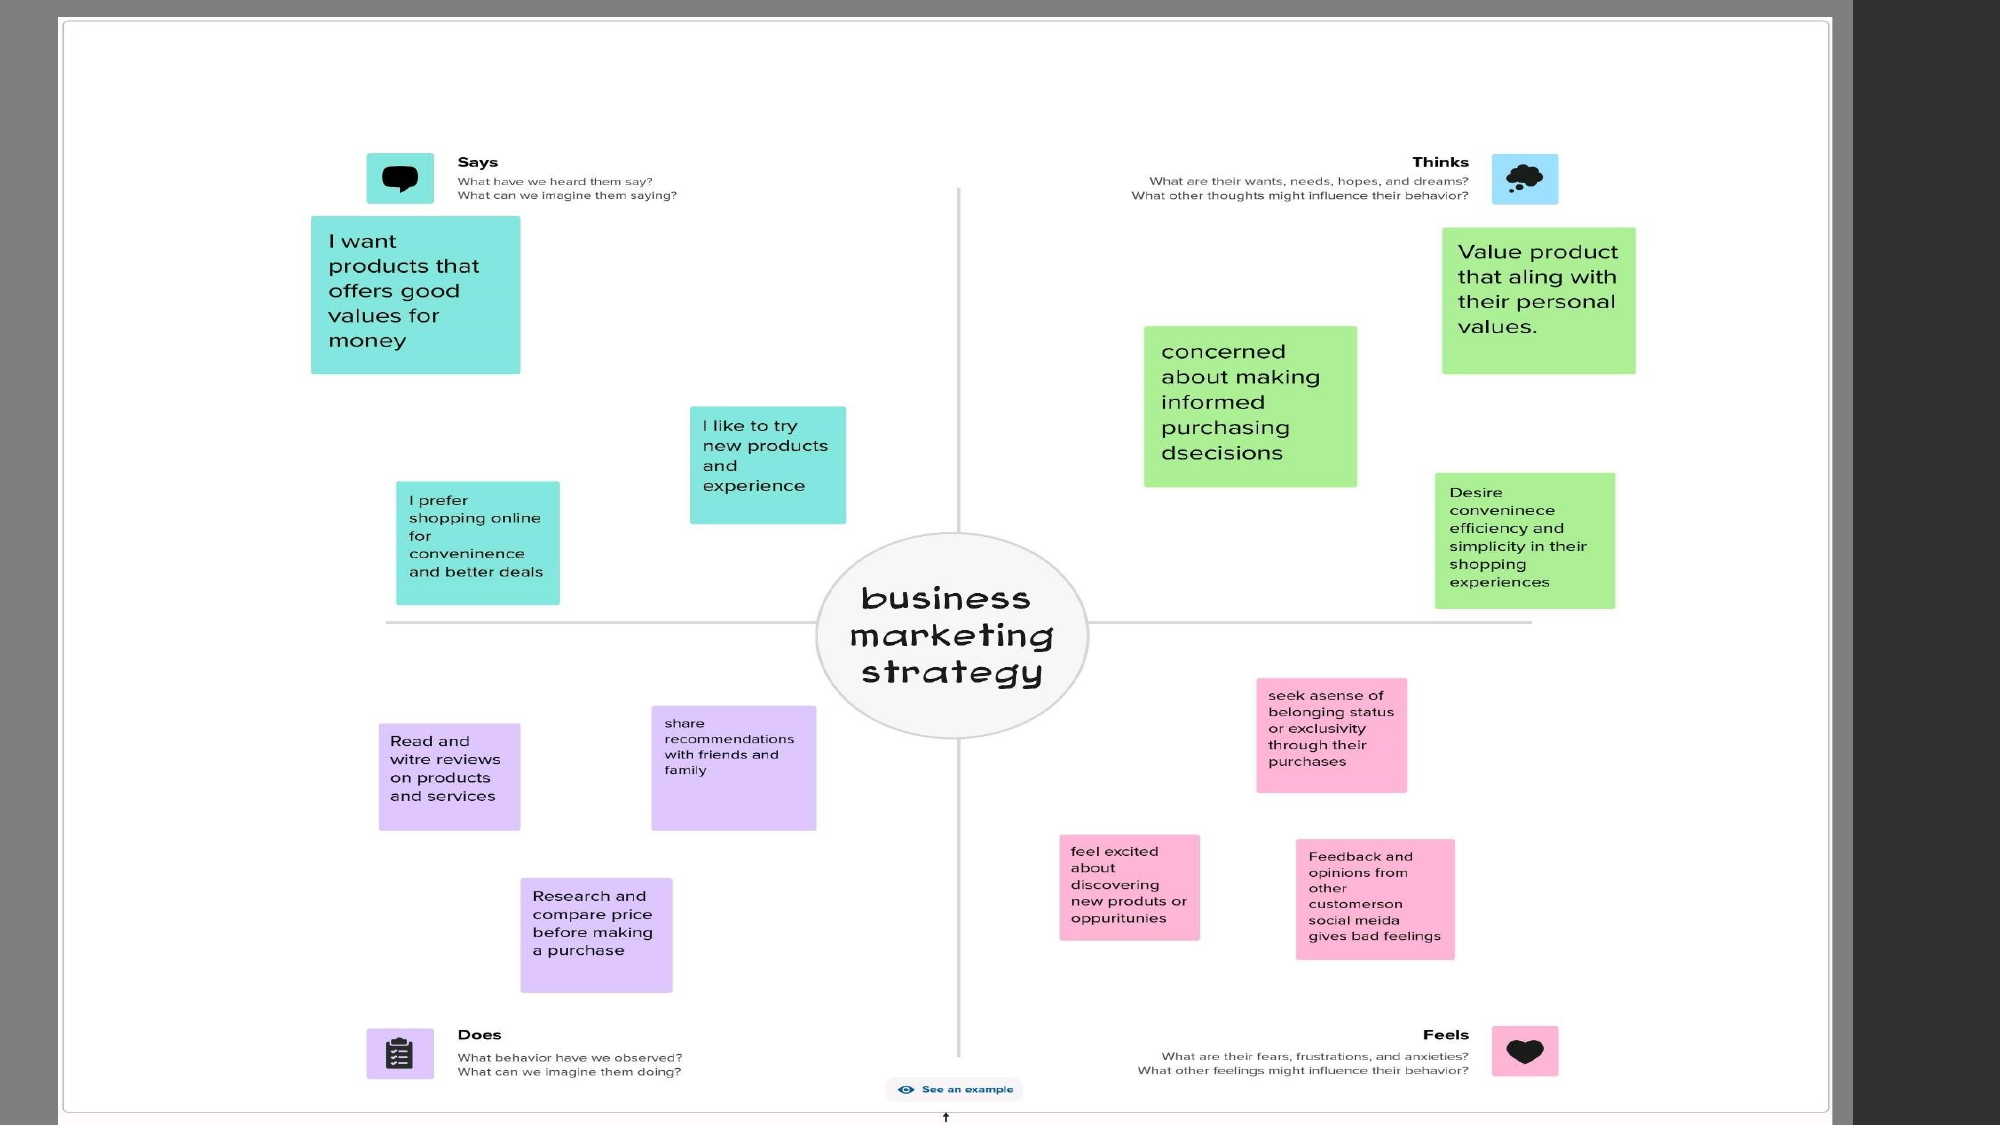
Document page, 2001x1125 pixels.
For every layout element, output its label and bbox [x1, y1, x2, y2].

picture [58, 17, 1833, 1125]
